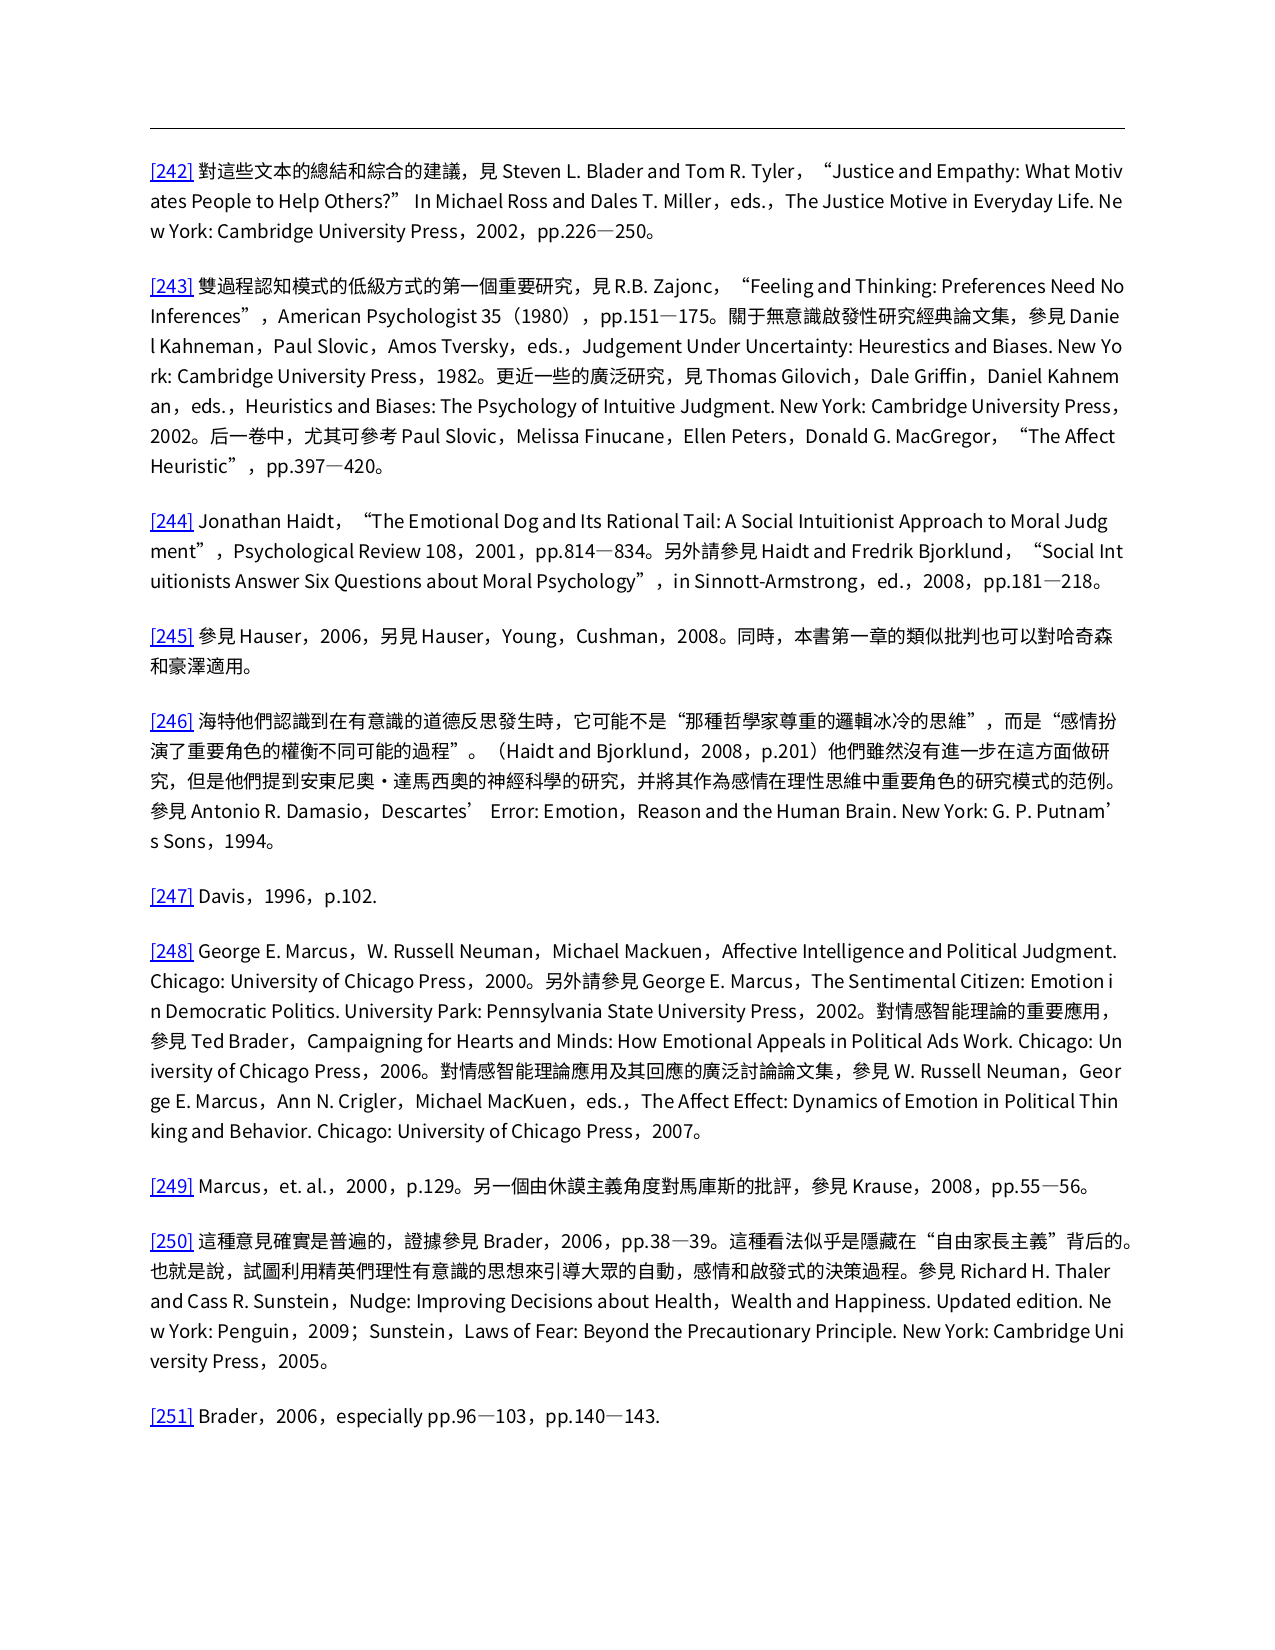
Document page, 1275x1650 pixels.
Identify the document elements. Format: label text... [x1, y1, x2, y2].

text [247] Davis，1996，p.102. [150, 879, 1125, 909]
text [251] Brader，2006，especially pp.96—103，pp.140—143. [150, 1399, 1125, 1429]
text [244] Jonathan Haidt，“The Emotional Dog and Its Rational Tail: A Social Intuitionist Approach to Moral Judgment”，Psychological Review 108，2001，pp.814—834。另外請參見Haidt and Fredrik Bjorklund，“Social Intuitionists Answer Six Questions about Moral Psychology”，in Sinnott-Armstrong，ed.，2008，pp.181—218。 [150, 504, 1125, 594]
text [250] 這種意見確實是普遍的，證據參見Brader，2006，pp.38—39。這種看法似乎是隱藏在“自由家長主義”背后的。也就是說，試圖利用精英們理性有意識的思想來引導大眾的自動，感情和啟發式的決策過程。參見Richard H. Thaler and Cass R. Sunstein，Nudge: Improving Decisions about Health，Wealth and Happiness. Updated edition. New York: Penguin，2009；Sunstein，Laws of Fear: Beyond the Precautionary Principle. New York: Cambridge University Press，2005。 [150, 1224, 1125, 1374]
text [248] George E. Marcus，W. Russell Neuman，Michael Mackuen，Affective Intelligence and Political Judgment. Chicago: University of Chicago Press，2000。另外請參見George E. Marcus，The Sentimental Citizen: Emotion in Democratic Politics. University Park: Pennsylvania State University Press，2002。對情感智能理論的重要應用，參見Ted Brader，Campaigning for Hearts and Minds: How Emotional Appeals in Political Ads Work. Chicago: University of Chicago Press，2006。對情感智能理論應用及其回應的廣泛討論論文集，參見W. Russell Neuman，George E. Marcus，Ann N. Crigler，Michael MacKuen，eds.，The Affect Effect: Dynamics of Emotion in Political Thinking and Behavior. Chicago: University of Chicago Press，2007。 [150, 934, 1125, 1144]
text [249] Marcus，et. al.，2000，p.129。另一個由休謨主義角度對馬庫斯的批評，參見Krause，2008，pp.55—56。 [150, 1169, 1125, 1199]
text [242] 對這些文本的總結和綜合的建議，見Steven L. Blader and Tom R. Tyler，“Justice and Empathy: What Motivates People to Help Others?” In Michael Ross and Dales T. Miller，eds.，The Justice Motive in Everyday Life. New York: Cambridge University Press，2002，pp.226—250。 [150, 154, 1125, 244]
text [246] 海特他們認識到在有意識的道德反思發生時，它可能不是“那種哲學家尊重的邏輯冰冷的思維”，而是“感情扮演了重要角色的權衡不同可能的過程”。（Haidt and Bjorklund，2008，p.201）他們雖然沒有進一步在這方面做研究，但是他們提到安東尼奧·達馬西奧的神經科學的研究，并將其作為感情在理性思維中重要角色的研究模式的范例。參見Antonio R. Damasio，Descartes’ Error: Emotion，Reason and the Human Brain. New York: G. P. Putnam’s Sons，1994。 [150, 704, 1125, 854]
text [243] 雙過程認知模式的低級方式的第一個重要研究，見R.B. Zajonc，“Feeling and Thinking: Preferences Need No Inferences”，American Psychologist 35（1980），pp.151—175。關于無意識啟發性研究經典論文集，參見Daniel Kahneman，Paul Slovic，Amos Tversky，eds.，Judgement Under Uncertainty: Heurestics and Biases. New York: Cambridge University Press，1982。更近一些的廣泛研究，見Thomas Gilovich，Dale Griffin，Daniel Kahneman，eds.，Heuristics and Biases: The Psychology of Intuitive Judgment. New York: Cambridge University Press，2002。后一卷中，尤其可參考Paul Slovic，Melissa Finucane，Ellen Peters，Donald G. MacGregor，“The Affect Heuristic”，pp.397—420。 [150, 269, 1125, 479]
text [245] 參見Hauser，2006，另見Hauser，Young，Cushman，2008。同時，本書第一章的類似批判也可以對哈奇森和豪澤適用。 [150, 619, 1125, 679]
